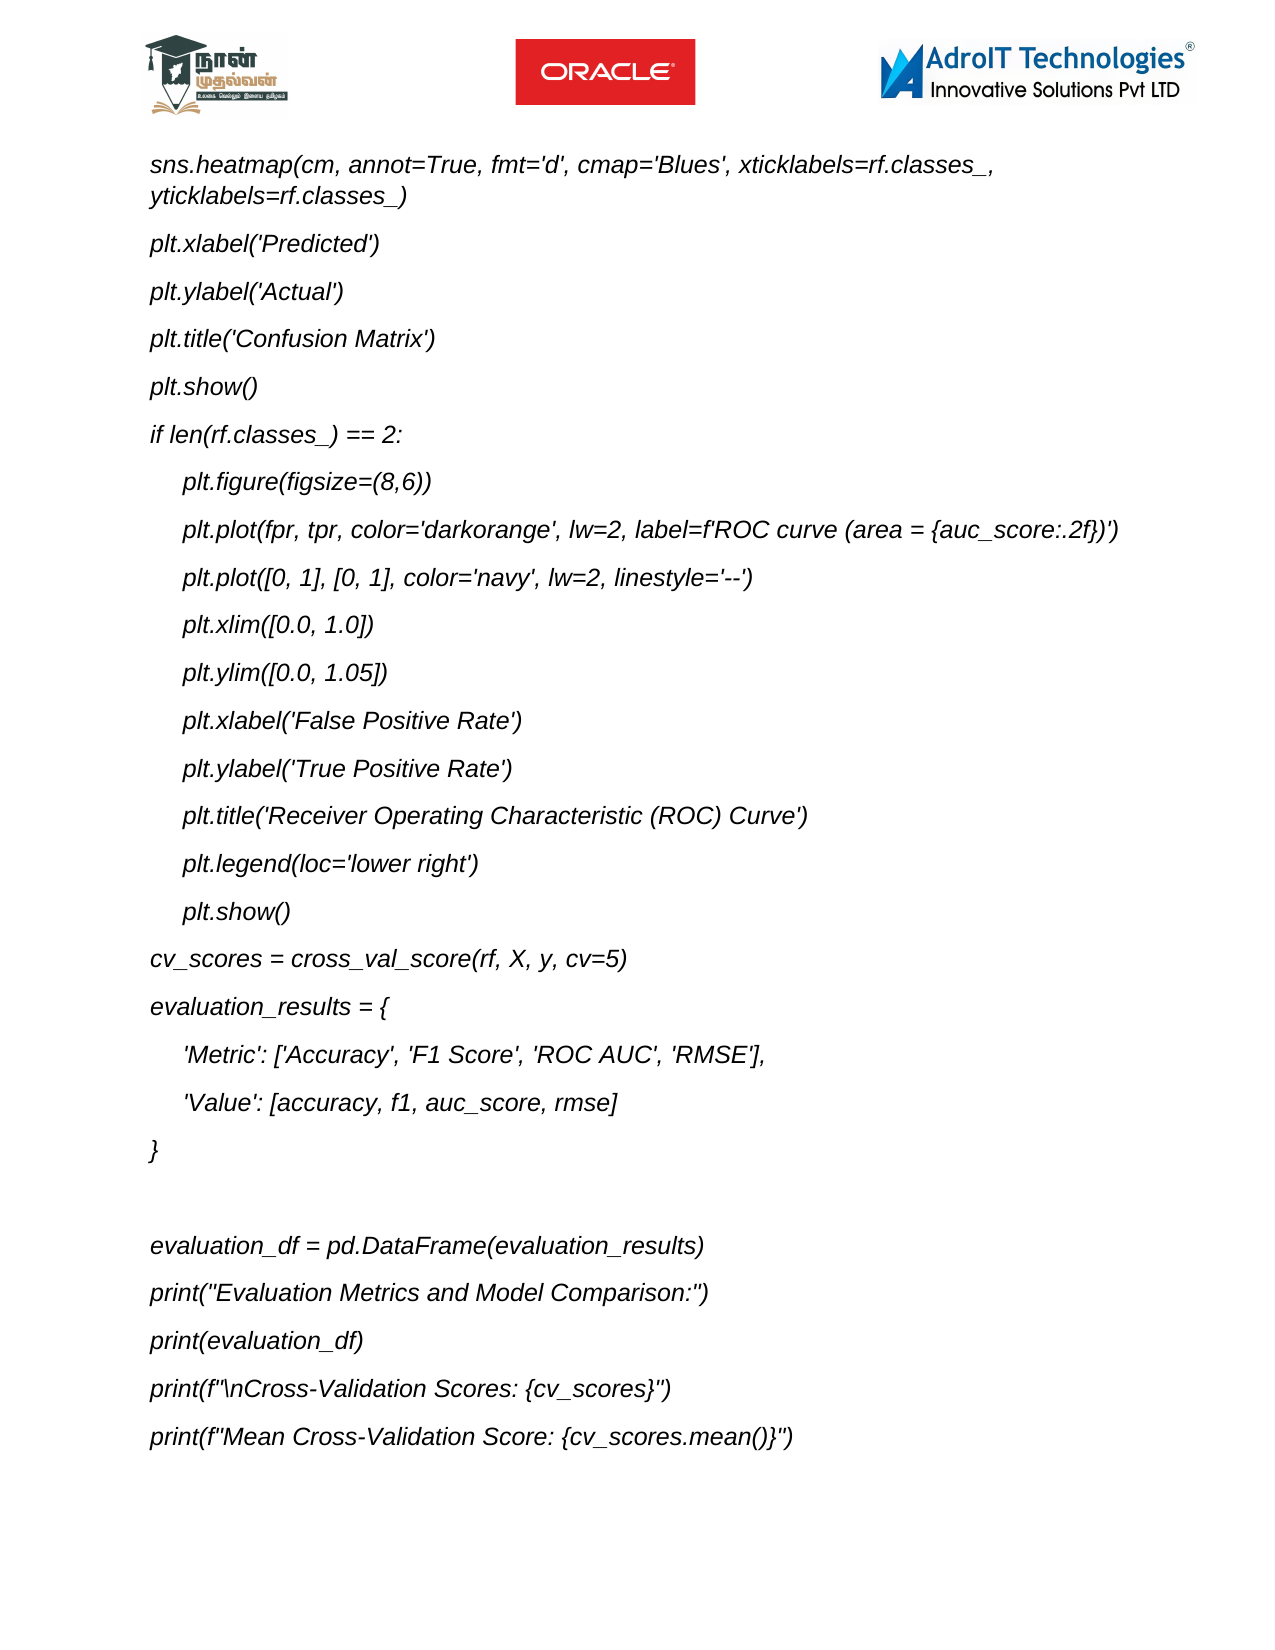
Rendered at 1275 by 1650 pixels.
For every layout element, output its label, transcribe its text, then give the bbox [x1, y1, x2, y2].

text sns.heatmap(cm, annot=True, fmt='d', cmap='Blues', xticklabels=rf.classes_, yticklabels=rf.classes_) [150, 150, 1125, 210]
picture [878, 39, 1197, 105]
text print(f"\nCross-Validation Scores: {cv_scores}") [150, 1374, 1125, 1402]
text 'Metric': ['Accuracy', 'F1 Score', 'ROC AUC', 'RMSE'], [150, 1040, 1125, 1068]
text cv_scores = cross_val_score(rf, X, y, cv=5) [150, 944, 1125, 973]
text print(evaluation_df) [150, 1326, 1125, 1355]
text plt.plot([0, 1], [0, 1], color='navy', lw=2, linestyle='--') [150, 563, 1125, 591]
text } [150, 1135, 1125, 1164]
text 'Value': [accuracy, f1, auc_score, rmse] [150, 1087, 1125, 1116]
text plt.ylim([0.0, 1.05]) [150, 658, 1125, 687]
text plt.xlabel('False Positive Rate') [150, 706, 1125, 734]
text plt.ylabel('True Positive Rate') [150, 753, 1125, 782]
text plt.show() [150, 372, 1125, 401]
text if len(rf.classes_) == 2: [150, 419, 1125, 448]
picture [140, 31, 290, 118]
text plt.title('Receiver Operating Characteristic (ROC) Curve') [150, 801, 1125, 830]
text plt.plot(fpr, tpr, color='darkorange', lw=2, label=f'ROC curve (area = {auc_score:.2f})') [150, 515, 1125, 544]
text plt.title('Confusion Matrix') [150, 324, 1125, 353]
text print(f"Mean Cross-Validation Score: {cv_scores.mean()}") [150, 1421, 1125, 1450]
picture [515, 39, 696, 105]
text plt.xlabel('Predicted') [150, 229, 1125, 257]
text plt.ylabel('Actual') [150, 276, 1125, 305]
text plt.legend(loc='lower right') [150, 849, 1125, 878]
text plt.xlim([0.0, 1.0]) [150, 610, 1125, 639]
text evaluation_df = pd.DataFrame(evaluation_results) [150, 1231, 1125, 1259]
text plt.figure(figsize=(8,6)) [150, 467, 1125, 496]
text evaluation_results = { [150, 992, 1125, 1021]
text plt.show() [150, 897, 1125, 925]
text print("Evaluation Metrics and Model Comparison:") [150, 1278, 1125, 1307]
